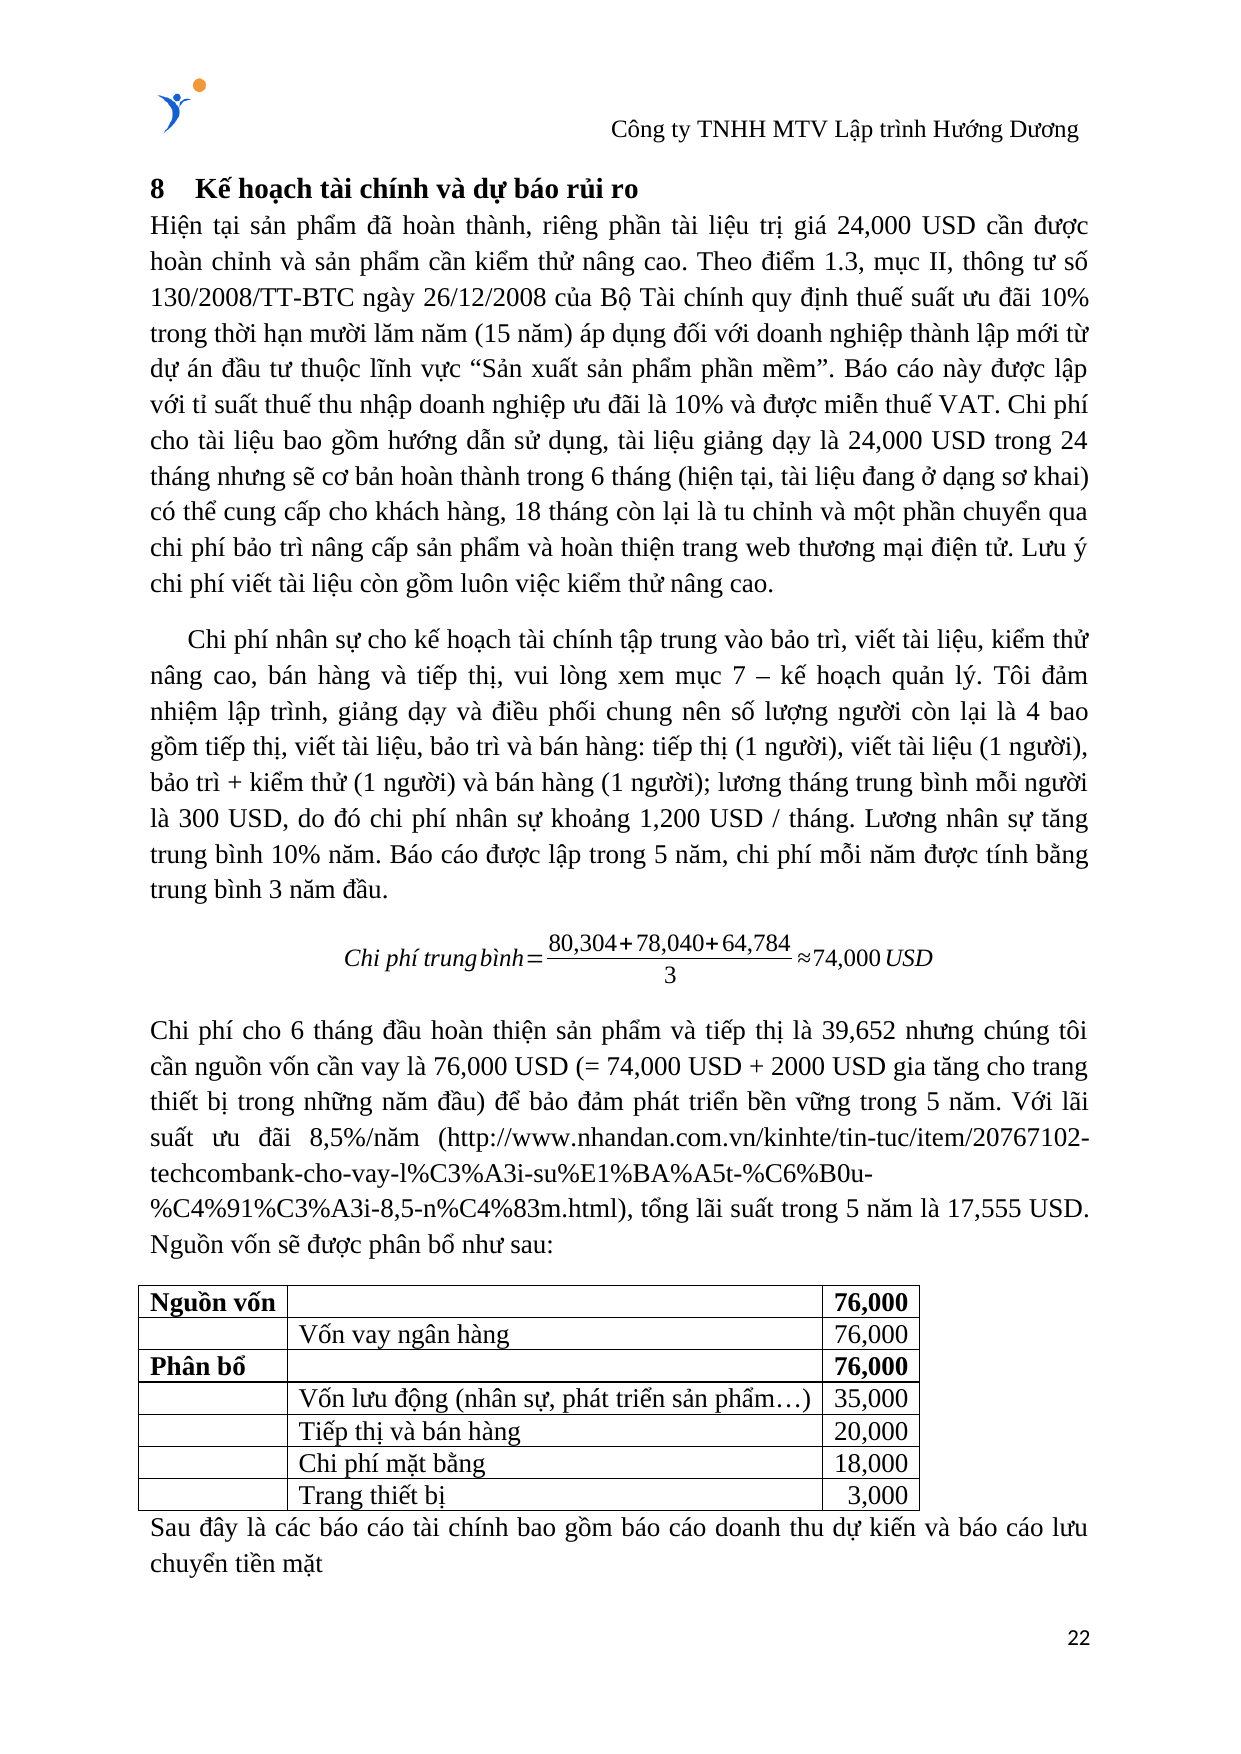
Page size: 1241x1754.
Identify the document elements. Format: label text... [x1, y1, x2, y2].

table_cell Chi phí mặt bằng [288, 1447, 822, 1478]
table_header 76,000 [823, 1286, 919, 1317]
table_cell 3,000 [823, 1479, 919, 1510]
table_cell [288, 1350, 822, 1381]
table_header [288, 1286, 822, 1317]
table_cell 76,000 [823, 1350, 919, 1381]
text Chi phí cho 6 tháng đầu hoàn thiện sản phẩm và tiếp thị là 39,652 nhưng chúng tôi cần nguồn vốn cần vay là 76,000 USD (= 74,000 USD + 2000 USD gia tăng cho trang thiết bị trong những năm đầu) để bảo đảm phát triển bền vững trong 5 năm. Với lãi suất ưu đãi 8,5%/năm (http://www.nhandan.com.vn/kinhte/tin-tuc/item/20767102-techcombank-cho-vay-l%C3%A3i-su%E1%BA%A5t-%C6%B0u-%C4%91%C3%A3i-8,5-n%C4%83m.html), tổng lãi suất trong 5 năm là 17,555 USD. Nguồn vốn sẽ được phân bổ như sau: [150, 1014, 1090, 1259]
table_cell 76,000 [823, 1318, 919, 1349]
text Chi phí nhân sự cho kế hoạch tài chính tập trung vào bảo trì, viết tài liệu, kiểm thử nâng cao, bán hàng và tiếp thị, vui lòng xem mục 7 – kế hoạch quản lý. Tôi đảm nhiệm lập trình, giảng dạy và điều phối chung nên số lượng người còn lại là 4 bao gồm tiếp thị, viết tài liệu, bảo trì và bán hàng: tiếp thị (1 người), viết tài liệu (1 người), bảo trì + kiểm thử (1 người) và bán hàng (1 người); lương tháng trung bình mỗi người là 300 USD, do đó chi phí nhân sự khoảng 1,200 USD / tháng. Lương nhân sự tăng trung bình 10% năm. Báo cáo được lập trong 5 năm, chi phí mỗi năm được tính bằng trung bình 3 năm đầu. [150, 623, 1090, 904]
table_cell 18,000 [823, 1447, 919, 1478]
table_cell [139, 1415, 287, 1446]
text Hiện tại sản phẩm đã hoàn thành, riêng phần tài liệu trị giá 24,000 USD cần được hoàn chỉnh và sản phẩm cần kiểm thử nâng cao. Theo điểm 1.3, mục II, thông tư số 130/2008/TT-BTC ngày 26/12/2008 của Bộ Tài chính quy định thuế suất ưu đãi 10% trong thời hạn mười lăm năm (15 năm) áp dụng đối với doanh nghiệp thành lập mới từ dự án đầu tư thuộc lĩnh vực “Sản xuất sản phẩm phần mềm”. Báo cáo này được lập với tỉ suất thuế thu nhập doanh nghiệp ưu đãi là 10% và được miễn thuế VAT. Chi phí cho tài liệu bao gồm hướng dẫn sử dụng, tài liệu giảng dạy là 24,000 USD trong 24 tháng nhưng sẽ cơ bản hoàn thành trong 6 tháng (hiện tại, tài liệu đang ở dạng sơ khai) có thể cung cấp cho khách hàng, 18 tháng còn lại là tu chỉnh và một phần chuyển qua chi phí bảo trì nâng cấp sản phẩm và hoàn thiện trang web thương mại điện tử. Lưu ý chi phí viết tài liệu còn gồm luôn việc kiểm thử nâng cao. [150, 209, 1090, 598]
table_cell Trang thiết bị [288, 1479, 822, 1510]
table_cell [139, 1383, 287, 1414]
table_cell 35,000 [823, 1383, 919, 1414]
table_cell Vốn lưu động (nhân sự, phát triển sản phẩm…) [288, 1383, 822, 1414]
table_cell [139, 1479, 287, 1510]
text Sau đây là các báo cáo tài chính bao gồm báo cáo doanh thu dự kiến và báo cáo lưu chuyển tiền mặt [150, 1511, 1090, 1578]
table_cell Tiếp thị và bán hàng [288, 1415, 822, 1446]
table_cell [139, 1318, 287, 1349]
table_header Nguồn vốn [139, 1286, 287, 1317]
table_cell [139, 1447, 287, 1478]
table_cell Phân bổ [139, 1350, 287, 1381]
subtitle Kế hoạch tài chính và dự báo rủi ro [150, 171, 1090, 204]
table_cell Vốn vay ngân hàng [288, 1318, 822, 1349]
table_cell 20,000 [823, 1415, 919, 1446]
picture [150, 75, 213, 138]
